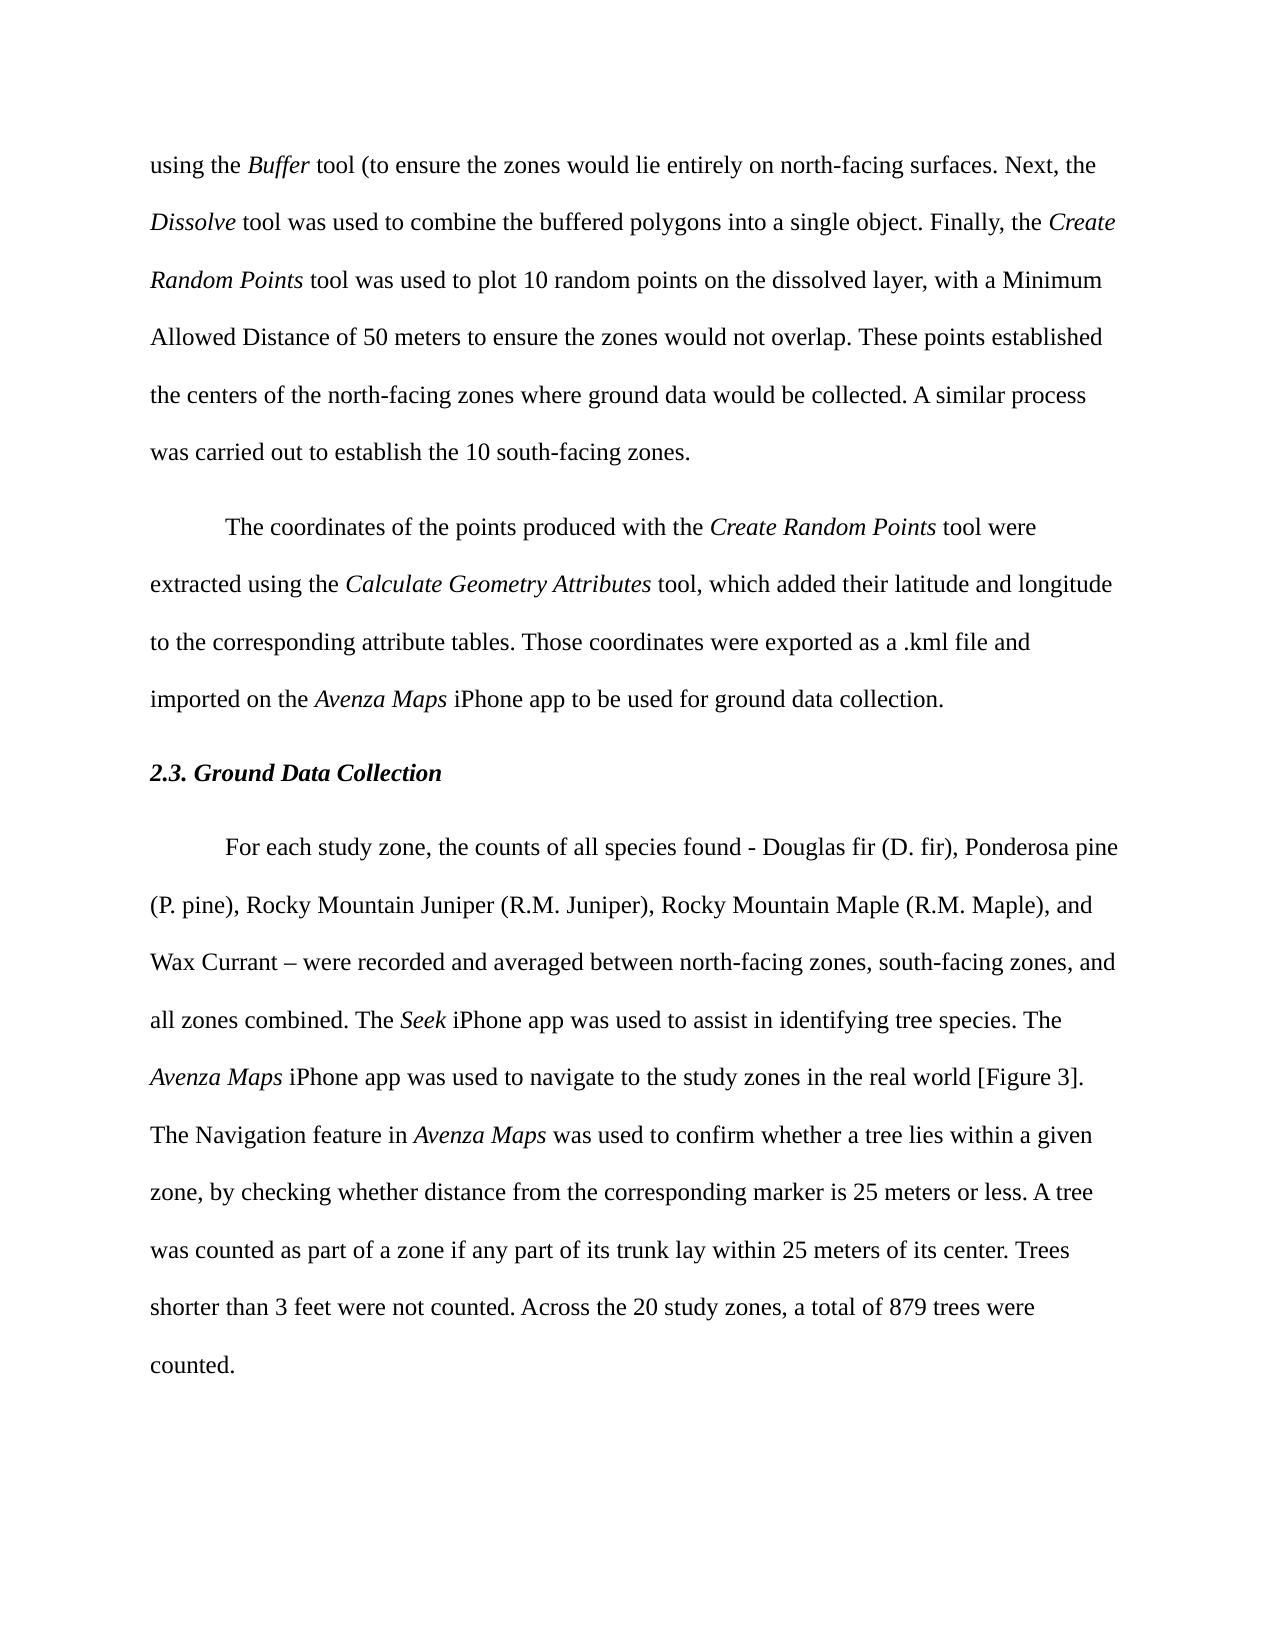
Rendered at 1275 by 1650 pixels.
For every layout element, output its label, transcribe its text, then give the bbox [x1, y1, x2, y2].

text 2.3. Ground Data Collection [150, 758, 1125, 787]
text For each study zone, the counts of all species found - Douglas fir (D. fir), Ponderosa pine (P. pine), Rocky Mountain Juniper (R.M. Juniper), Rocky Mountain Maple (R.M. Maple), and Wax Currant – were recorded and averaged between north-facing zones, south-facing zones, and all zones combined. The Seek iPhone app was used to assist in identifying tree species. The Avenza Maps iPhone app was used to navigate to the study zones in the real world [Figure 3]. The Navigation feature in Avenza Maps was used to confirm whether a tree lies within a given zone, by checking whether distance from the corresponding marker is 25 meters or less. A tree was counted as part of a zone if any part of its trunk lay within 25 meters of its center. Trees shorter than 3 feet were not counted. Across the 20 study zones, a total of 879 trees were counted. [150, 832, 1125, 1379]
text The coordinates of the points produced with the Create Random Points tool were extracted using the Calculate Geometry Attributes tool, which added their latitude and longitude to the corresponding attribute tables. Those coordinates were exported as a .kml file and imported on the Avenza Maps iPhone app to be used for ground data collection. [150, 512, 1125, 713]
